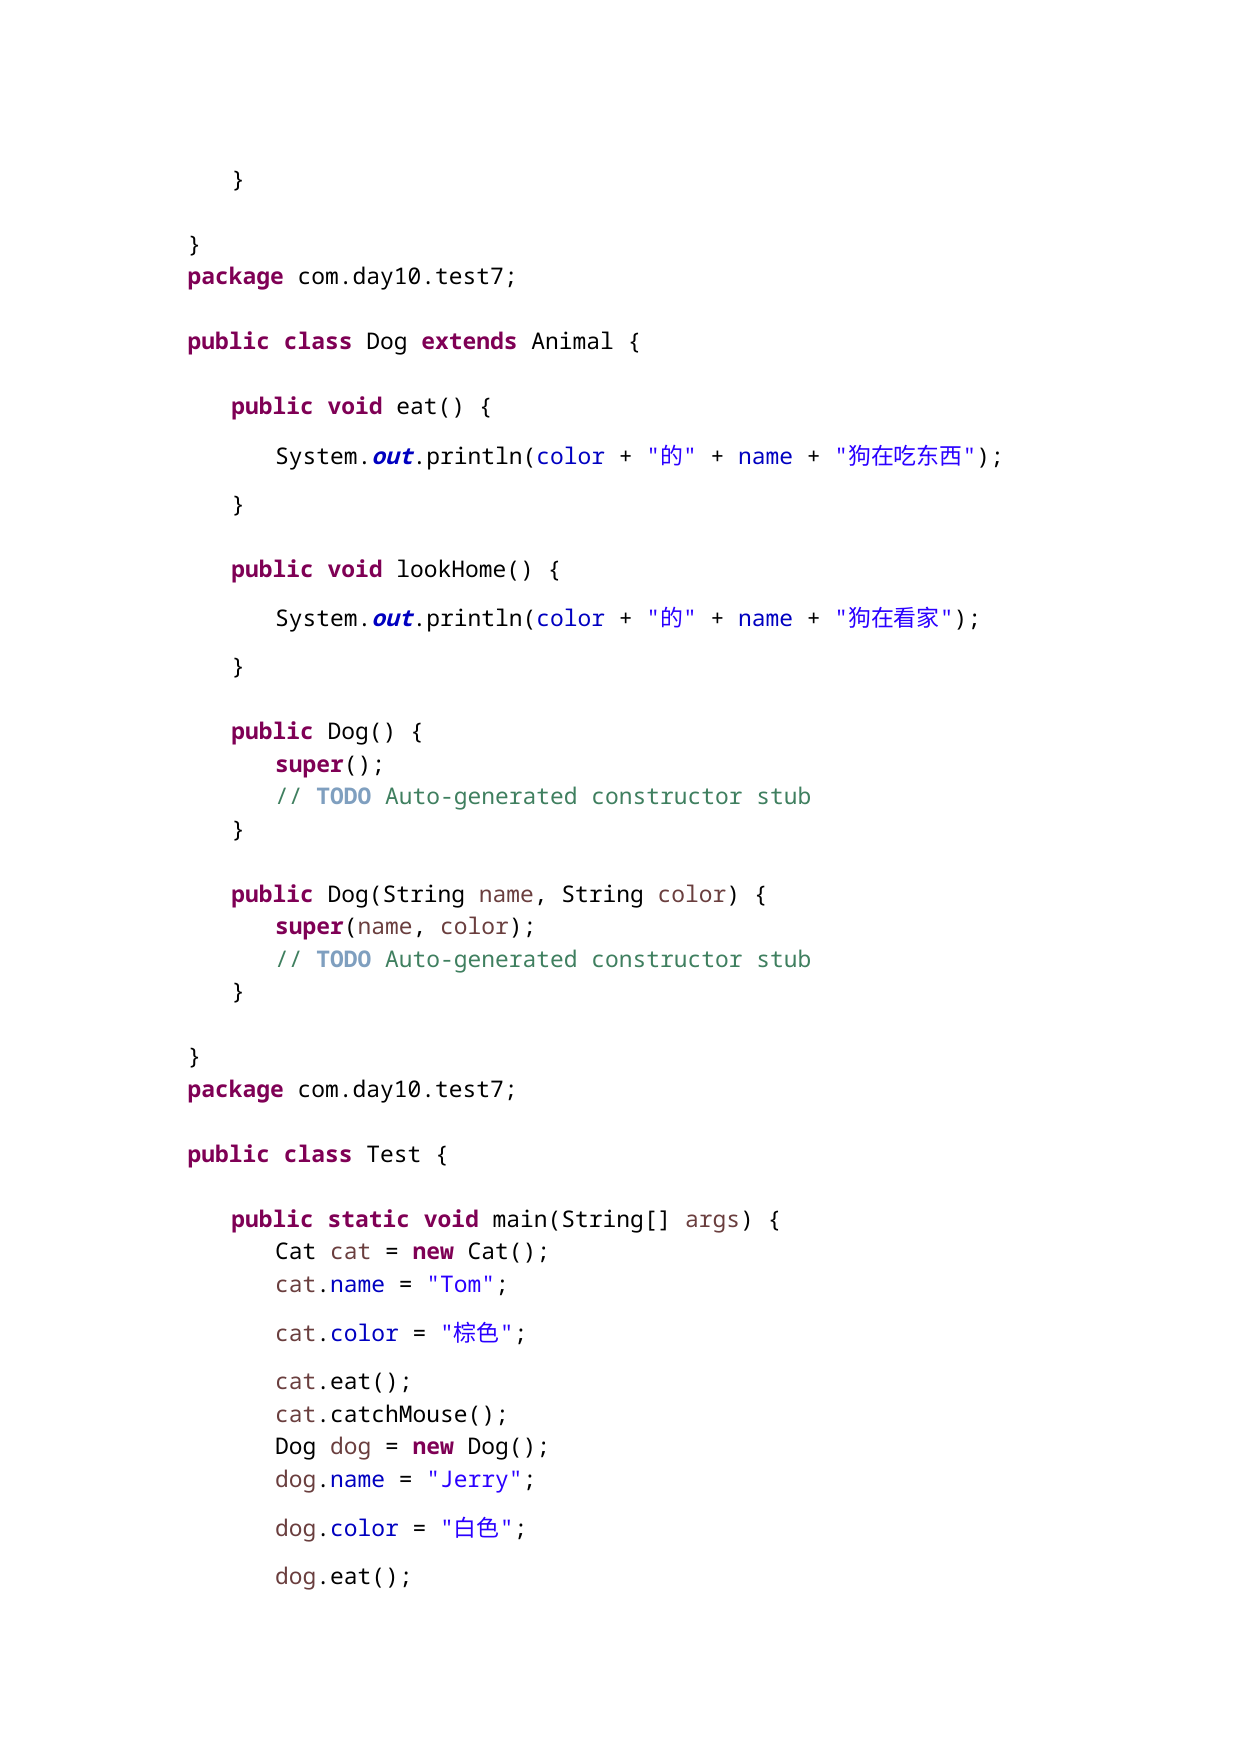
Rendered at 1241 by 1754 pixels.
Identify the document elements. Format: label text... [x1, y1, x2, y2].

text System.out.println(color + "的" + name + "狗在吃东西"); [187, 422, 1053, 487]
text public class Dog extends Animal { [187, 324, 1053, 357]
text public void lookHome() { [187, 552, 1053, 584]
text public Dog() { [187, 714, 1053, 747]
text } [187, 974, 1053, 1007]
text // TODO Auto-generated constructor stub [187, 942, 1053, 974]
text Cat cat = new Cat(); [187, 1234, 1053, 1267]
text // TODO Auto-generated constructor stub [187, 779, 1053, 812]
text } [187, 812, 1053, 844]
text cat.name = "Tom"; [187, 1267, 1053, 1299]
text public void eat() { [187, 389, 1053, 422]
text dog.name = "Jerry"; [187, 1462, 1053, 1494]
text public Dog(String name, String color) { [187, 877, 1053, 909]
text super(); [187, 747, 1053, 779]
text package com.day10.test7; [187, 259, 1053, 292]
text } [187, 649, 1053, 682]
text cat.catchMouse(); [187, 1397, 1053, 1429]
text } [187, 227, 1053, 259]
text package com.day10.test7; [187, 1072, 1053, 1104]
text cat.color = "棕色"; [187, 1299, 1053, 1364]
text dog.color = "白色"; [187, 1494, 1053, 1559]
text } [187, 1039, 1053, 1072]
text } [187, 162, 1053, 194]
text public static void main(String[] args) { [187, 1202, 1053, 1234]
text Dog dog = new Dog(); [187, 1429, 1053, 1462]
text cat.eat(); [187, 1364, 1053, 1397]
text } [187, 487, 1053, 519]
text public class Test { [187, 1137, 1053, 1169]
text System.out.println(color + "的" + name + "狗在看家"); [187, 584, 1053, 649]
text super(name, color); [187, 909, 1053, 942]
text dog.eat(); [187, 1559, 1053, 1592]
